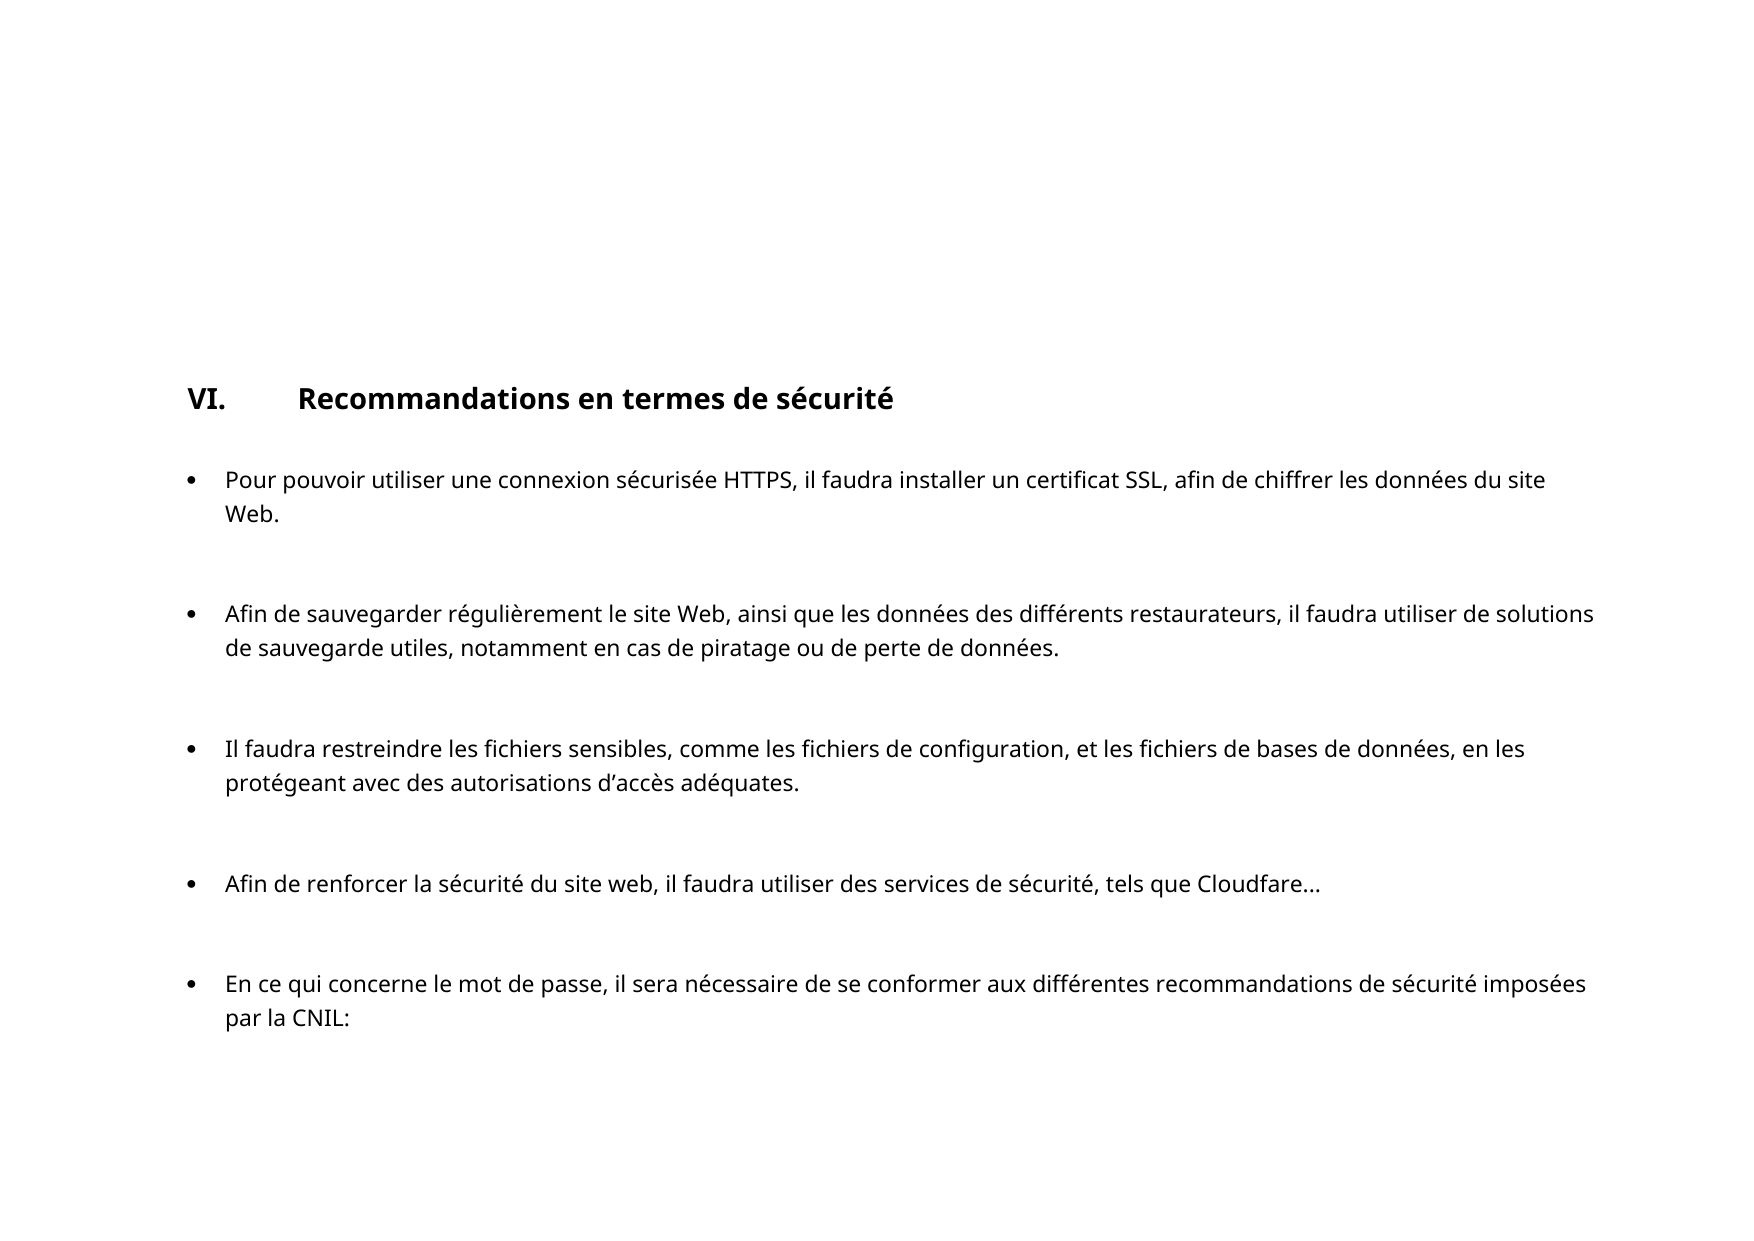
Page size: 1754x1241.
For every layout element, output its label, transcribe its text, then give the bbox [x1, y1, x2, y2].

list Il faudra restreindre les fichiers sensibles, comme les fichiers de configuration, et les fichiers de bases de données, en les protégeant avec des autorisations d’accès adéquates. [187, 733, 1604, 798]
list En ce qui concerne le mot de passe, il sera nécessaire de se conformer aux différentes recommandations de sécurité imposées par la CNIL: [187, 968, 1604, 1033]
list Recommandations en termes de sécurité [187, 378, 1604, 418]
list Afin de sauvegarder régulièrement le site Web, ainsi que les données des différents restaurateurs, il faudra utiliser de solutions de sauvegarde utiles, notamment en cas de piratage ou de perte de données. [187, 598, 1604, 663]
list Afin de renforcer la sécurité du site web, il faudra utiliser des services de sécurité, tels que Cloudfare... [187, 867, 1604, 899]
list Pour pouvoir utiliser une connexion sécurisée HTTPS, il faudra installer un certificat SSL, afin de chiffrer les données du site Web. [187, 464, 1604, 529]
